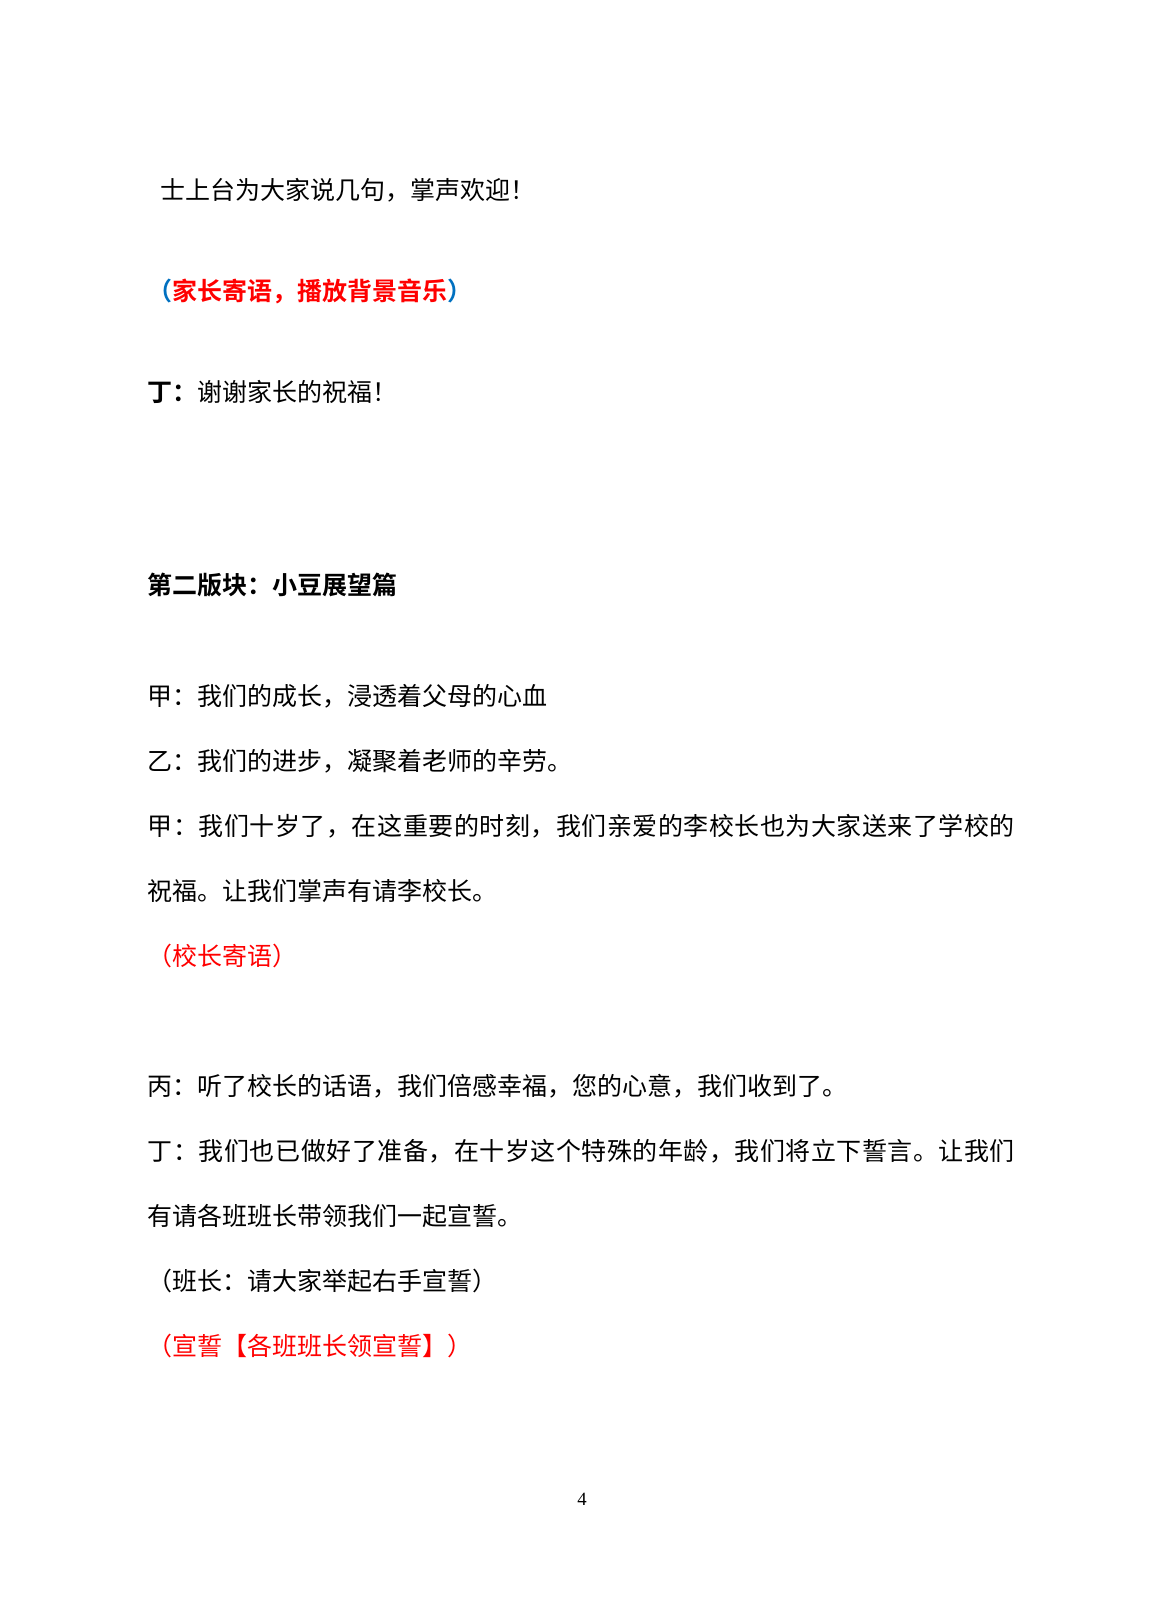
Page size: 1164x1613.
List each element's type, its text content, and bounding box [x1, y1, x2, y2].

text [160, 156, 1016, 221]
text 甲：我们十岁了，在这重要的时刻，我们亲爱的李校长也为大家送来了学校的祝福。让我们掌声有请李校长。 [148, 792, 1016, 922]
text 丁：我们也已做好了准备，在十岁这个特殊的年龄，我们将立下誓言。让我们有请各班班长带领我们一起宣誓。 [148, 1117, 1016, 1247]
text 乙：我们的进步，凝聚着老师的辛劳。 [148, 727, 1016, 792]
text （家长寄语，播放背景音乐） [148, 257, 1016, 322]
text 丙：听了校长的话语，我们倍感幸福，您的心意，我们收到了。 [148, 1052, 1016, 1117]
text （宣誓【各班班长领宣誓】） [148, 1312, 1016, 1377]
text 第二版块：小豆展望篇 [148, 551, 1016, 616]
text （校长寄语） [148, 922, 1016, 987]
text 甲：我们的成长，浸透着父母的心血 [148, 662, 1016, 727]
text 丁：谢谢家长的祝福！ [148, 358, 1016, 423]
text （班长：请大家举起右手宣誓） [148, 1247, 1016, 1312]
